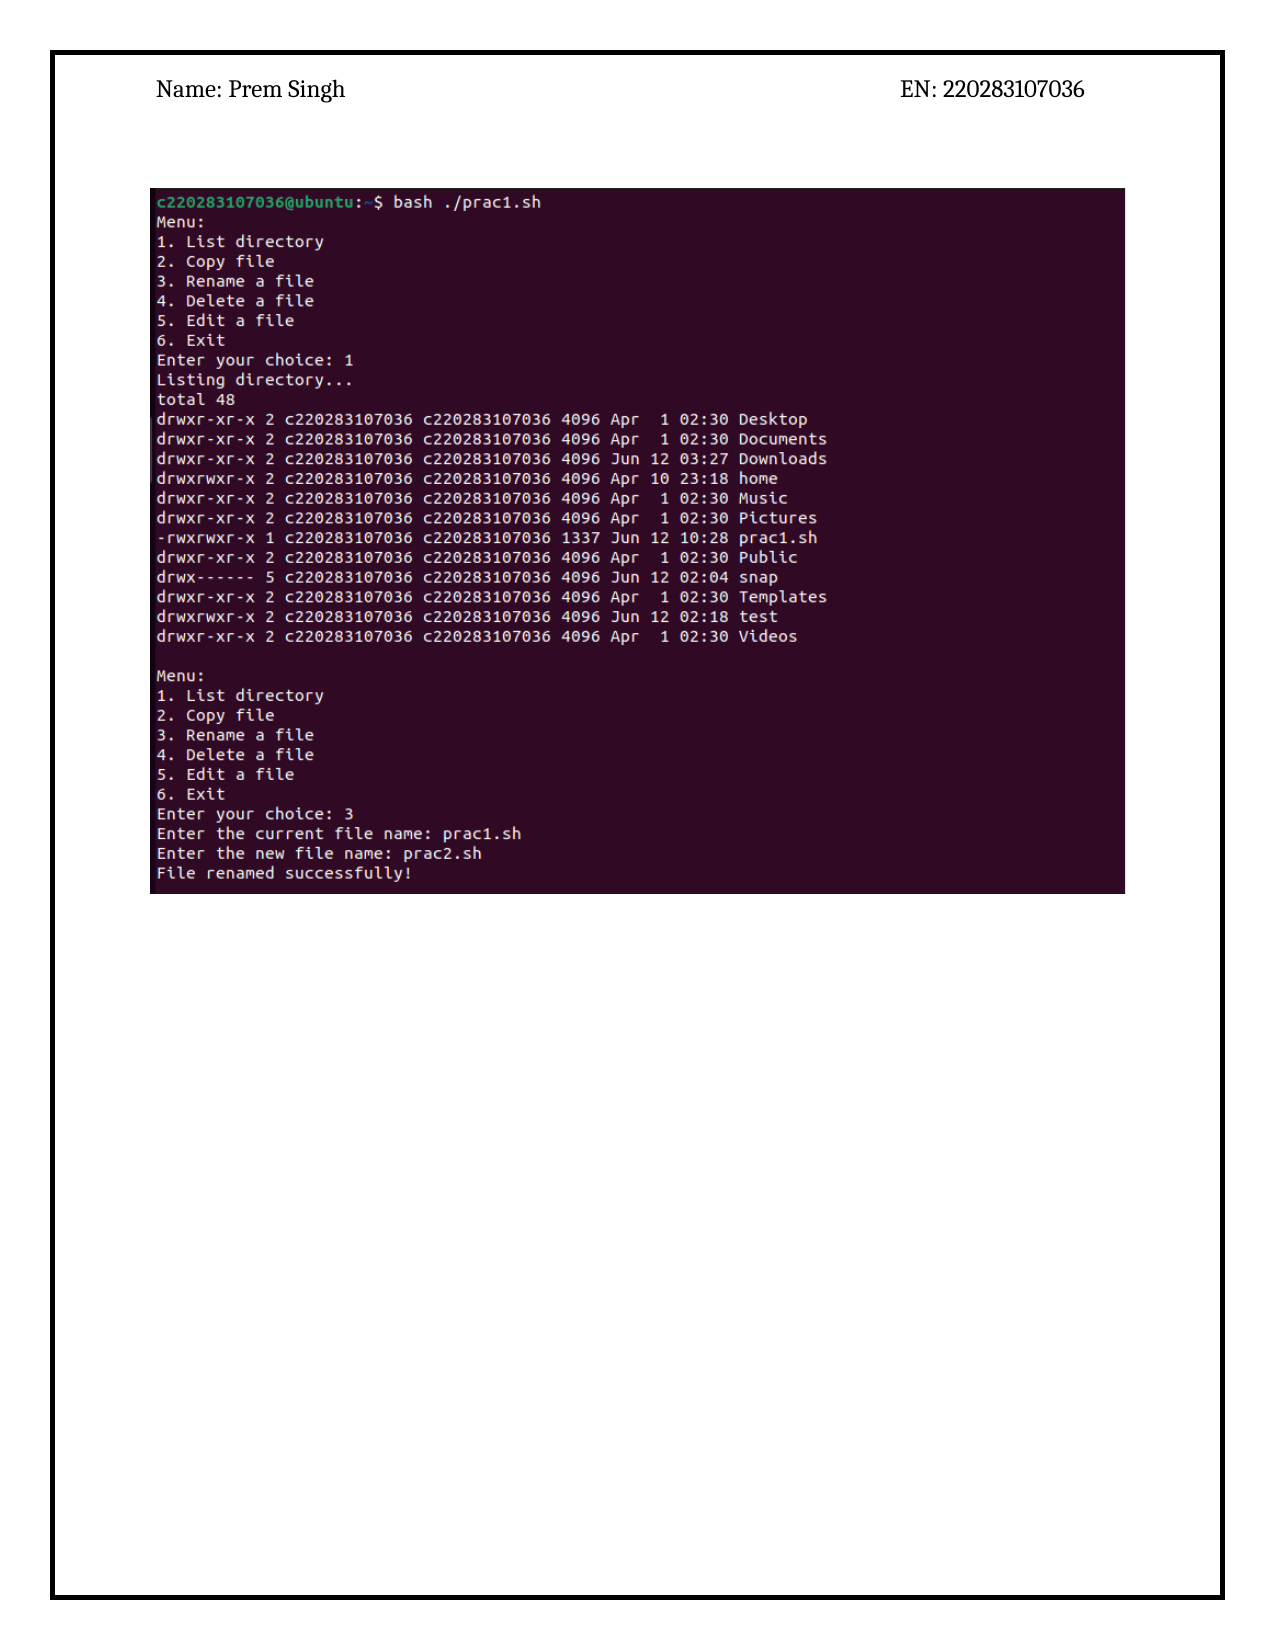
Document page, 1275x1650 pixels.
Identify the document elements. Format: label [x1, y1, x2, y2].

picture [150, 188, 1125, 894]
